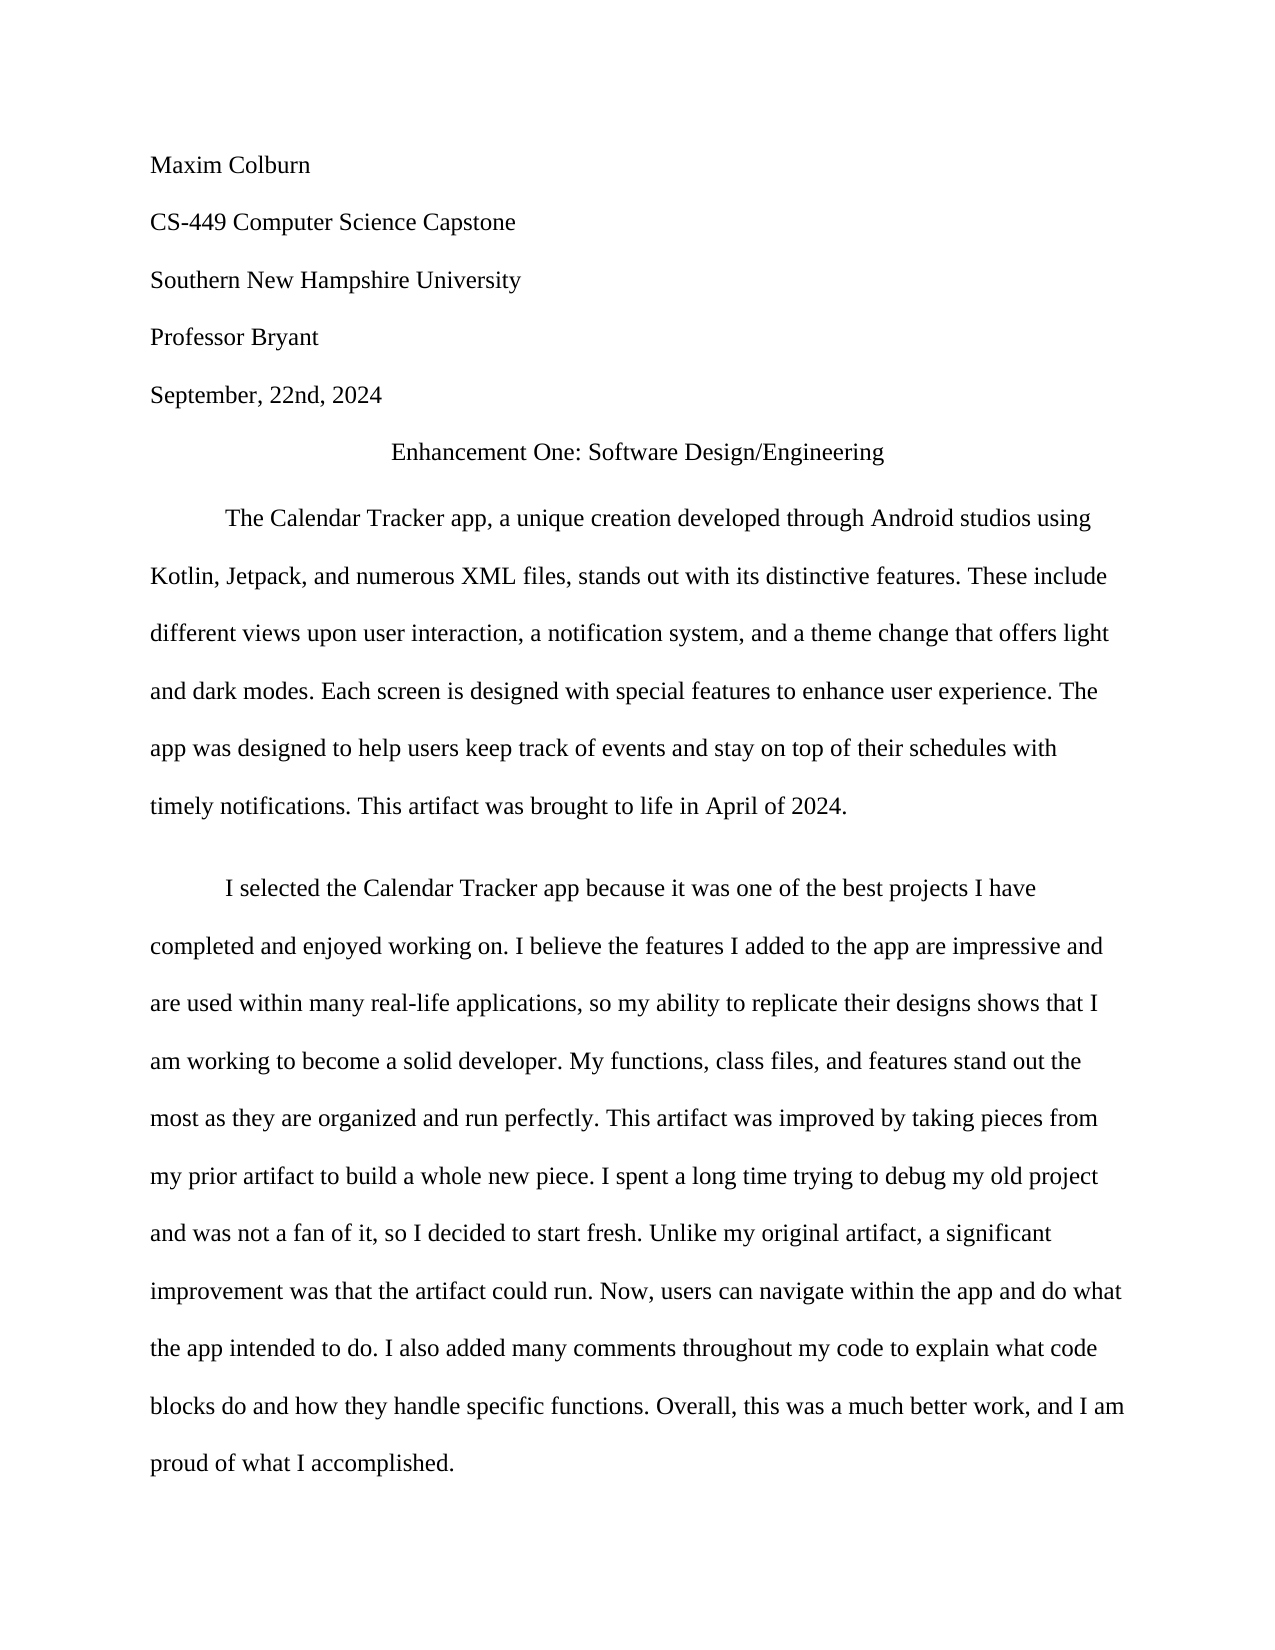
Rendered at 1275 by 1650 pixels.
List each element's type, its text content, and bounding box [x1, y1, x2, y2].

text CS-449 Computer Science Capstone [150, 207, 1125, 236]
text Professor Bryant [150, 322, 1125, 351]
text The Calendar Tracker app, a unique creation developed through Android studios using Kotlin, Jetpack, and numerous XML files, stands out with its distinctive features. These include different views upon user interaction, a notification system, and a theme change that offers light and dark modes. Each screen is designed with special features to enhance user experience. The app was designed to help users keep track of events and stay on top of their schedules with timely notifications. This artifact was brought to life in April of 2024. [150, 503, 1125, 819]
text Southern New Hampshire University [150, 265, 1125, 294]
text Maxim Colburn [150, 150, 1125, 179]
text I selected the Calendar Tracker app because it was one of the best projects I have completed and enjoyed working on. I believe the features I added to the app are impressive and are used within many real-life applications, so my ability to replicate their designs shows that I am working to become a solid developer. My functions, class files, and features stand out the most as they are organized and run perfectly. This artifact was improved by taking pieces from my prior artifact to build a whole new piece. I spent a long time trying to debug my old project and was not a fan of it, so I decided to start fresh. Unlike my original artifact, a significant improvement was that the artifact could run. Now, users can navigate within the app and do what the app intended to do. I also added many comments throughout my code to explain what code blocks do and how they handle specific functions. Overall, this was a much better work, and I am proud of what I accomplished. [150, 873, 1125, 1477]
text September, 22nd, 2024 [150, 380, 1125, 409]
text Enhancement One: Software Design/Engineering [150, 437, 1125, 466]
